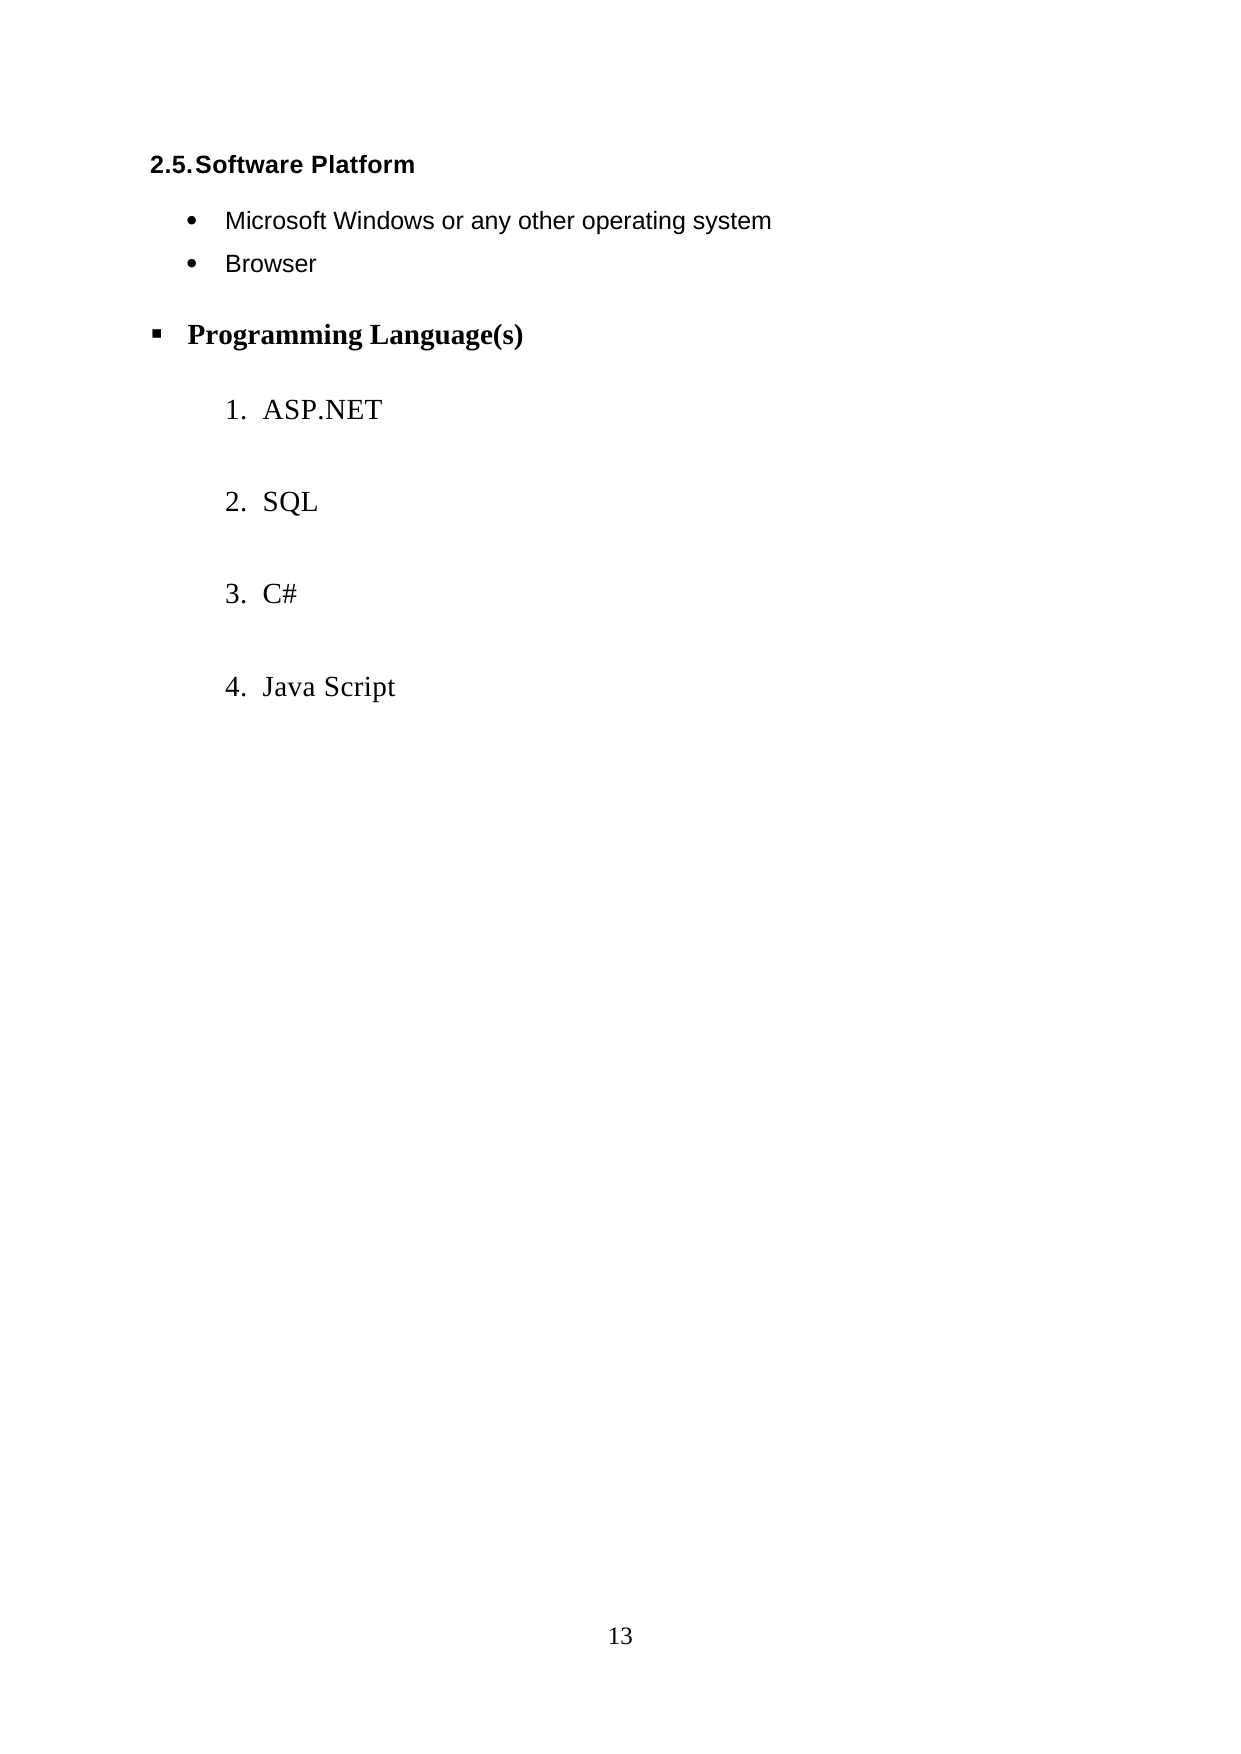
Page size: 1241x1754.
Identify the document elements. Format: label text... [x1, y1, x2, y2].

subtitle Programming Language(s) [150, 317, 1090, 351]
subtitle Software Platform [150, 150, 1090, 179]
list Browser [187, 249, 1090, 278]
subtitle Java Script [225, 669, 1090, 702]
subtitle SQL [225, 484, 1090, 518]
subtitle ASP.NET [225, 392, 1090, 426]
subtitle C# [225, 577, 1090, 610]
list Microsoft Windows or any other operating system [187, 206, 1090, 234]
